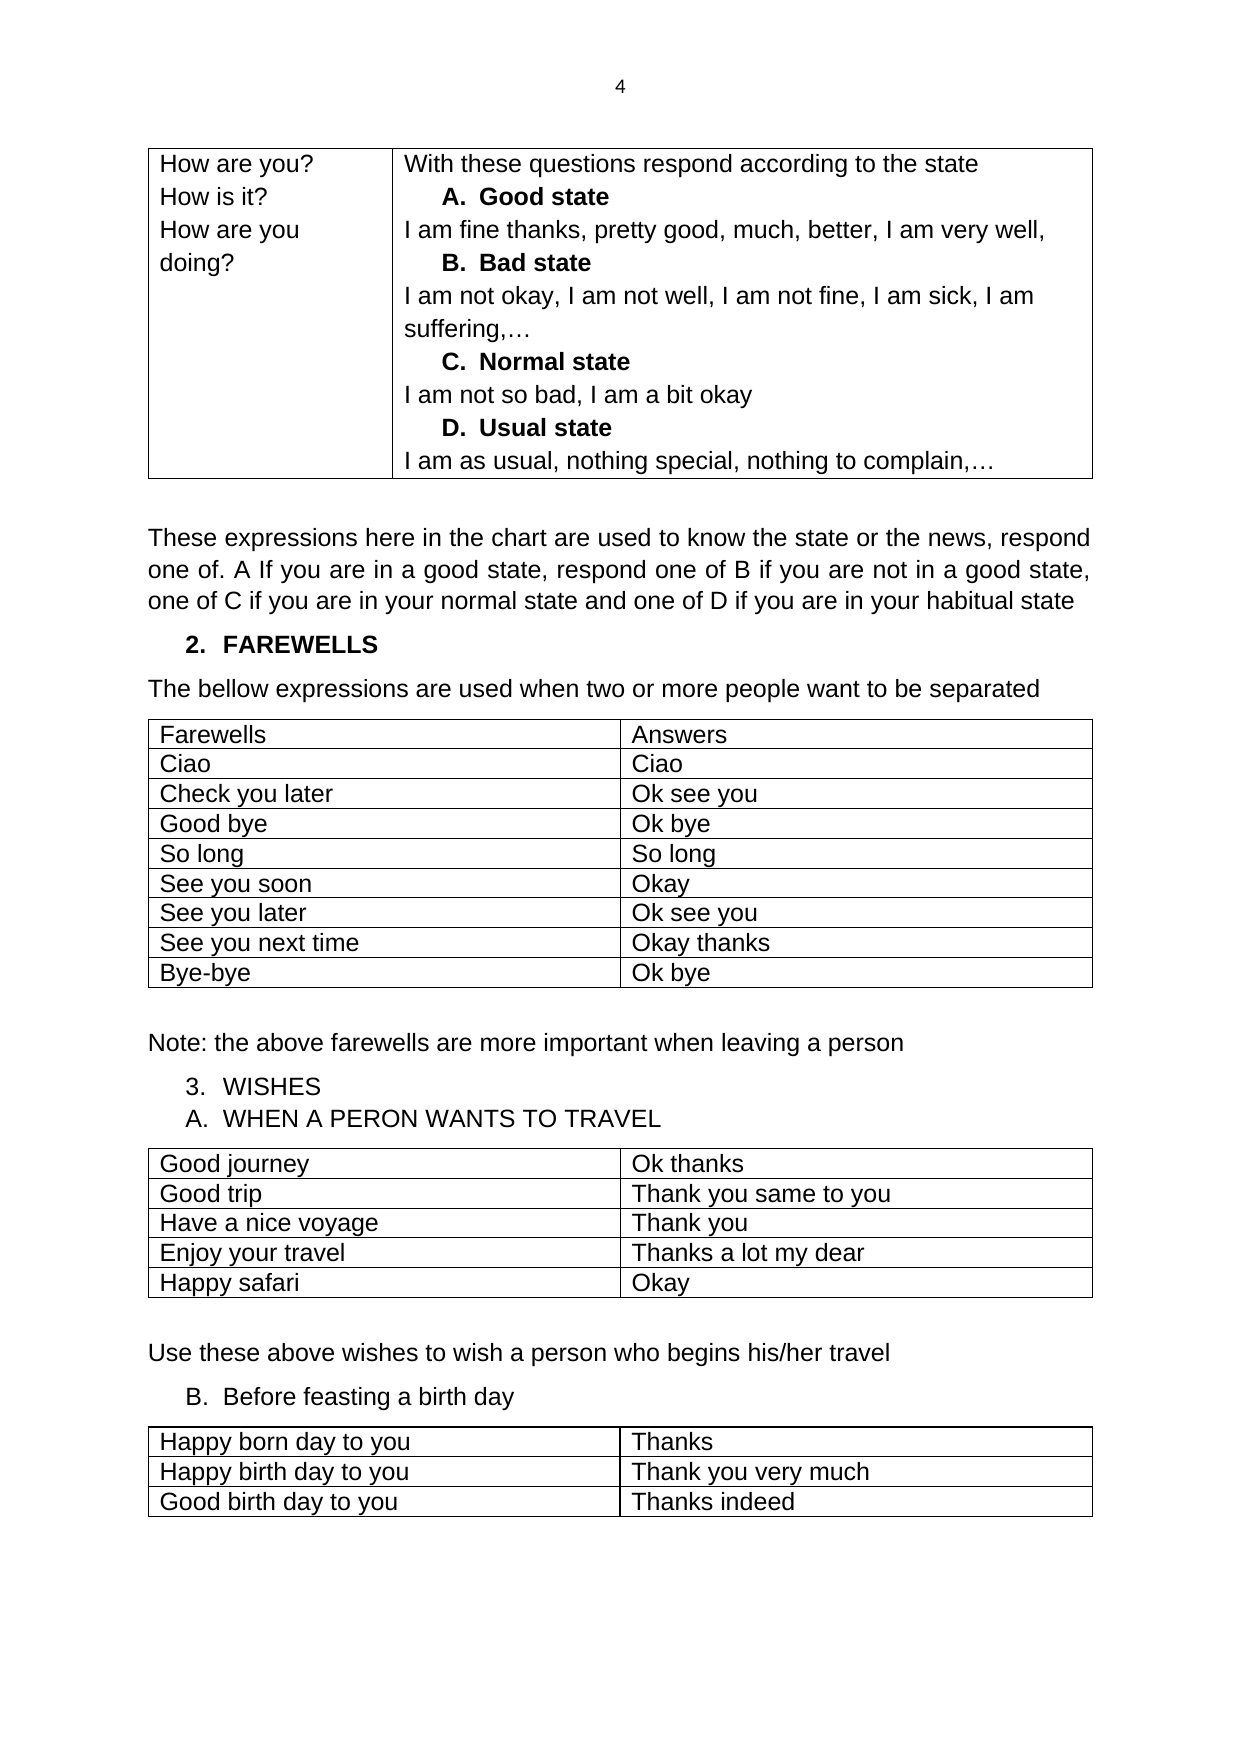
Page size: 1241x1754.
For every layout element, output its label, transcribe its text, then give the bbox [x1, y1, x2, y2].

list FAREWELLS [185, 630, 1093, 659]
table_cell Thanks indeed [621, 1487, 1092, 1516]
table_cell Ciao [149, 749, 620, 778]
table_cell Enjoy your travel [149, 1238, 620, 1267]
table_cell Good bye [149, 809, 620, 838]
table_cell How are you? How is it? How are you doing? [149, 149, 392, 478]
table_cell Ok bye [621, 809, 1092, 838]
text Use these above wishes to wish a person who begins his/her travel [148, 1338, 1093, 1367]
table_cell Check you later [149, 779, 620, 808]
table_cell Happy safari [149, 1268, 620, 1297]
table_cell Good trip [149, 1179, 620, 1207]
table_cell Thanks a lot my dear [621, 1238, 1092, 1267]
text These expressions here in the chart are used to know the state or the news, respond one of. A If you are in a good state, respond one of B if you are not in a good state, one of C if you are in your normal state and one of D if you are in your habitual state [148, 523, 1093, 615]
table_header Answers [621, 720, 1092, 748]
list WHEN A PERON WANTS TO TRAVEL [185, 1104, 1093, 1132]
table_cell Bye-bye [149, 958, 620, 987]
table_header Good journey [149, 1149, 620, 1178]
table_cell Ok bye [621, 958, 1092, 987]
table_cell Good birth day to you [149, 1487, 619, 1516]
table_header Happy born day to you [149, 1428, 619, 1456]
table_cell Thank you [621, 1209, 1092, 1237]
table_cell Ok see you [621, 779, 1092, 808]
table_cell See you soon [149, 869, 620, 897]
table_cell Have a nice voyage [149, 1209, 620, 1237]
list WISHES [185, 1072, 1093, 1101]
table_cell Happy birth day to you [149, 1457, 619, 1486]
table_cell Okay [621, 869, 1092, 897]
text Note: the above farewells are more important when leaving a person [148, 1028, 1093, 1057]
table_cell So long [621, 839, 1092, 867]
table_cell Ciao [621, 749, 1092, 778]
table_cell Okay [621, 1268, 1092, 1297]
table_header Thanks [621, 1428, 1092, 1456]
table_header Farewells [149, 720, 620, 748]
table_header Ok thanks [621, 1149, 1092, 1178]
table_cell Ok see you [621, 898, 1092, 927]
text The bellow expressions are used when two or more people want to be separated [148, 674, 1093, 703]
table_cell Thank you very much [621, 1457, 1092, 1486]
table_cell With these questions respond according to the state Good state I am fine thanks, pretty good, much, better, I am very well, Bad state I am not okay, I am not well, I am not fine, I am sick, I am suffering,… Normal state I am not so bad, I am a bit okay Usual state I am as usual, nothing special, nothing to complain,… [393, 149, 1092, 478]
table_cell Thank you same to you [621, 1179, 1092, 1207]
table_cell See you next time [149, 928, 620, 957]
table_cell Okay thanks [621, 928, 1092, 957]
table_cell See you later [149, 898, 620, 927]
list Before feasting a birth day [185, 1382, 1093, 1411]
table_cell So long [149, 839, 620, 867]
